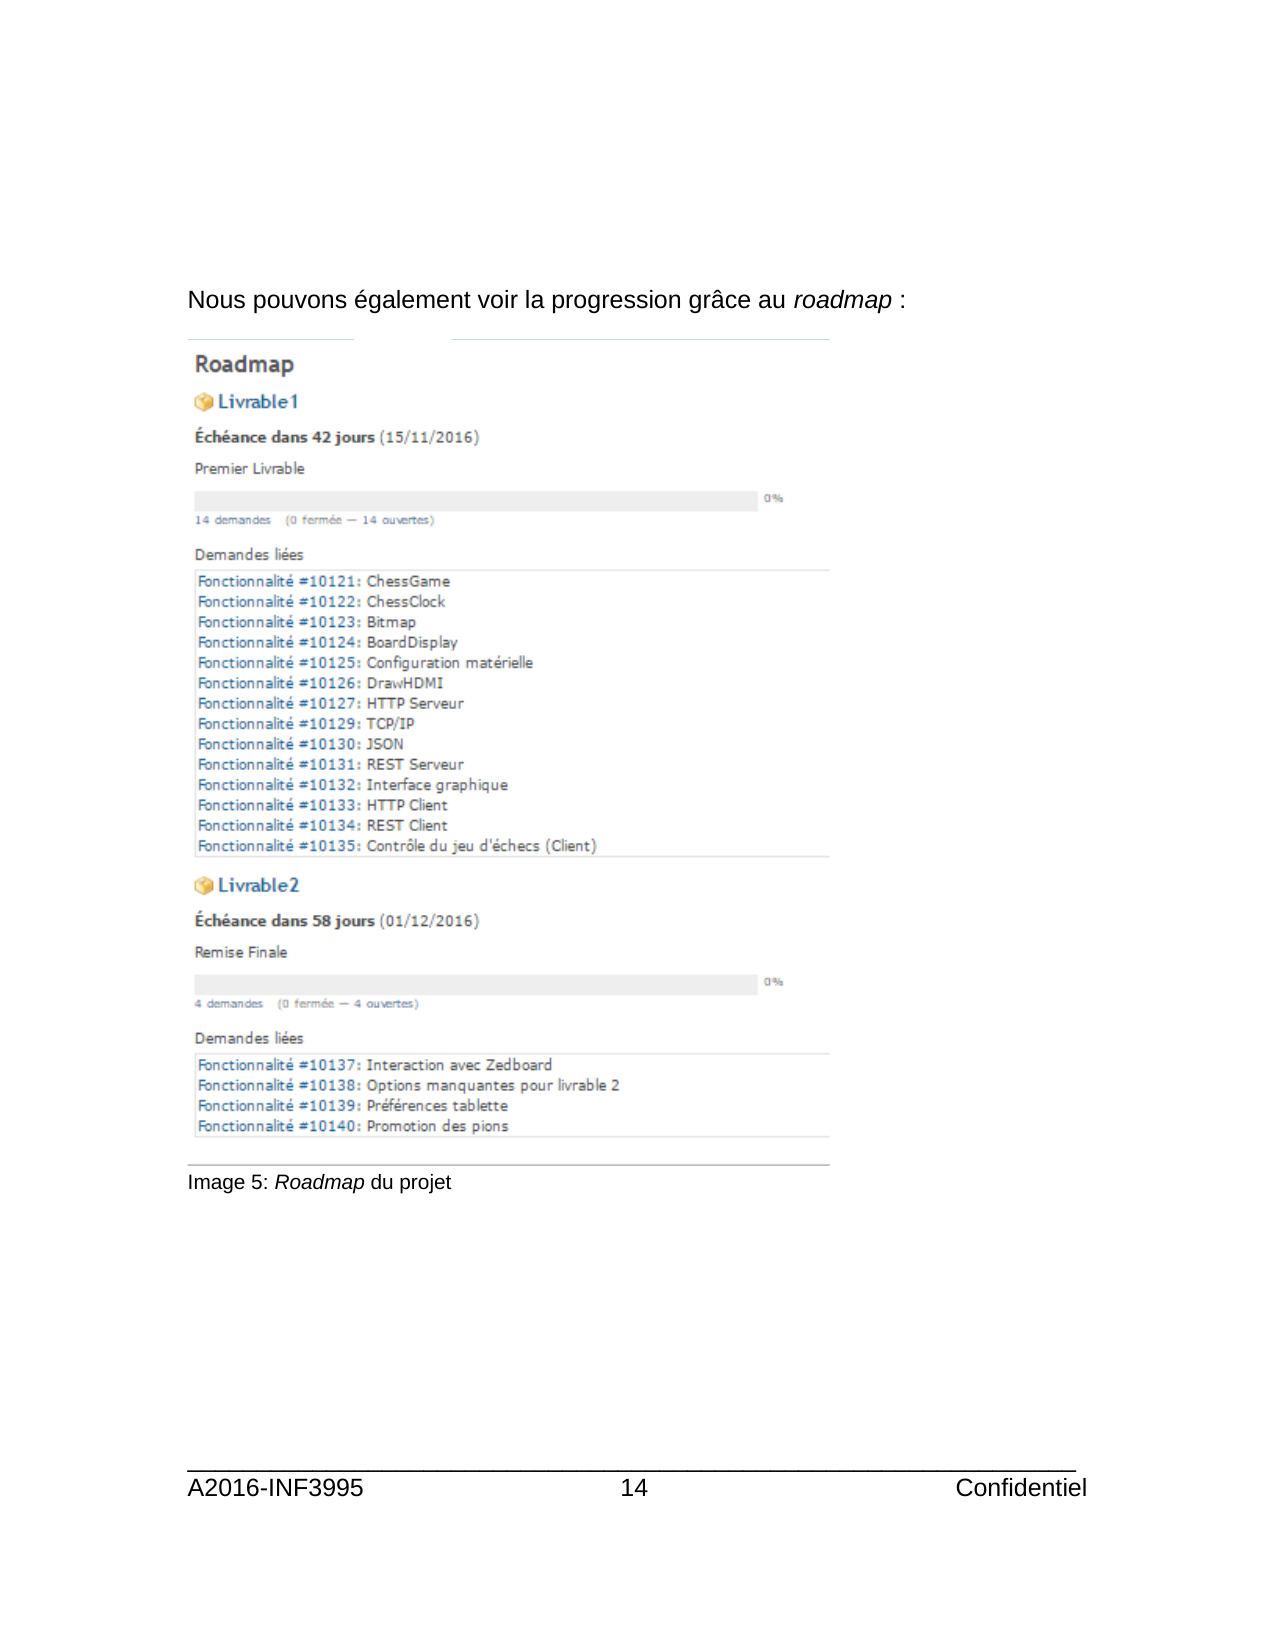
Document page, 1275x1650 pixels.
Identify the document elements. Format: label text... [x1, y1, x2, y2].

text Image 5: Roadmap du projet [187, 1170, 1087, 1194]
text Nous pouvons également voir la progression grâce au roadmap : [187, 285, 1087, 314]
picture [187, 339, 830, 1166]
